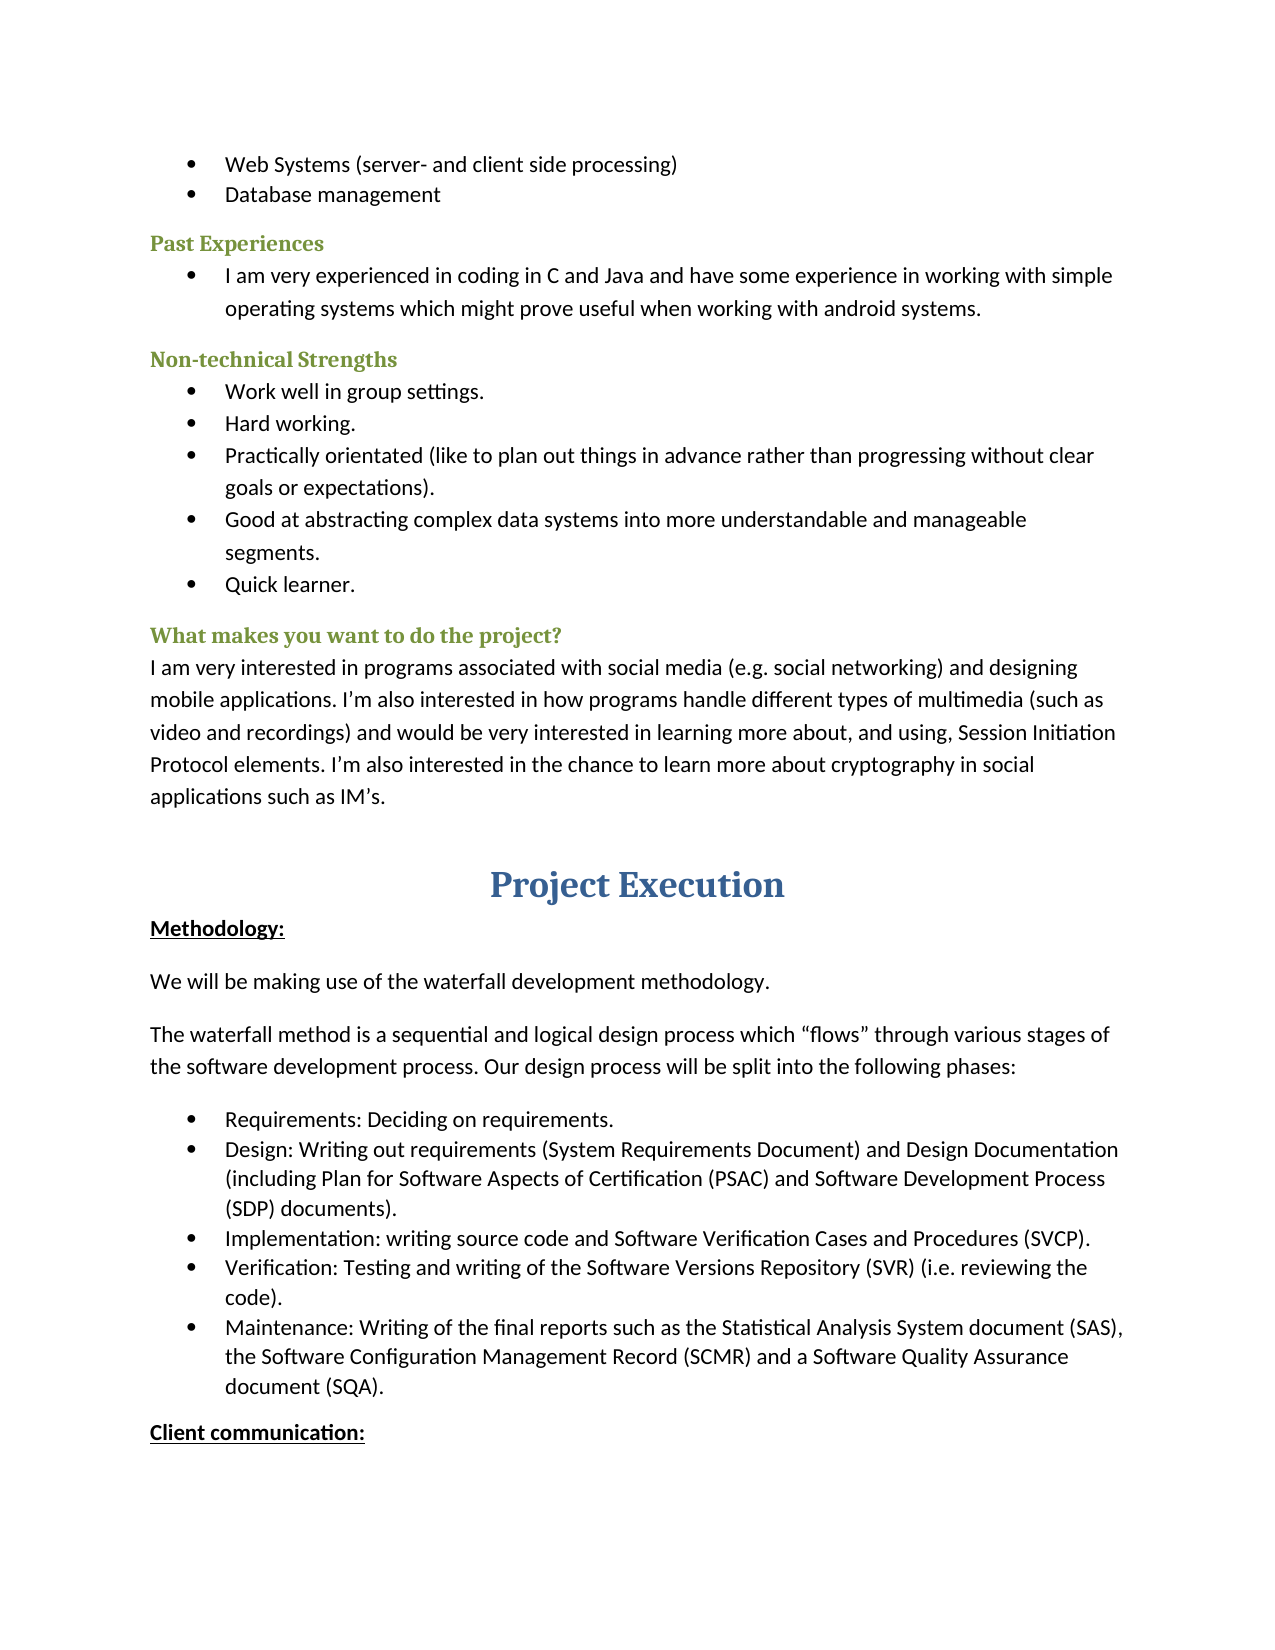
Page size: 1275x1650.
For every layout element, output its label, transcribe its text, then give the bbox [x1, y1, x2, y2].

list Quick learner. [187, 570, 1125, 598]
list Database management [187, 180, 1125, 208]
list Design: Writing out requirements (System Requirements Document) and Design Documentation (including Plan for Software Aspects of Certification (PSAC) and Software Development Process (SDP) documents). [187, 1135, 1125, 1222]
list Good at abstracting complex data systems into more understandable and manageable segments. [187, 506, 1125, 566]
list Hard working. [187, 409, 1125, 437]
text I am very interested in programs associated with social media (e.g. social networking) and designing mobile applications. I’m also interested in how programs handle different types of multimedia (such as video and recordings) and would be very interested in learning more about, and using, Session Initiation Protocol elements. I’m also interested in the chance to learn more about cryptography in social applications such as IM’s. [150, 653, 1125, 810]
text Methodology: [150, 914, 1125, 942]
subtitle What makes you want to do the project? [150, 623, 1125, 649]
list Maintenance: Writing of the final reports such as the Statistical Analysis System document (SAS), the Software Configuration Management Record (SCMR) and a Software Quality Assurance document (SQA). [187, 1313, 1125, 1400]
list Work well in group settings. [187, 377, 1125, 405]
text Client communication: [150, 1418, 1125, 1447]
list Verification: Testing and writing of the Software Versions Repository (SVR) (i.e. reviewing the code). [187, 1253, 1125, 1311]
list Practically orientated (like to plan out things in advance rather than progressing without clear goals or expectations). [187, 441, 1125, 501]
subtitle Project Execution [150, 864, 1125, 907]
list Web Systems (server- and client side processing) [187, 150, 1125, 178]
text We will be making use of the waterfall development methodology. [150, 967, 1125, 995]
list I am very experienced in coding in C and Java and have some experience in working with simple operating systems which might prove useful when working with android systems. [187, 261, 1125, 322]
text The waterfall method is a sequential and logical design process which “flows” through various stages of the software development process. Our design process will be split into the following phases: [150, 1020, 1125, 1080]
list Implementation: writing source code and Software Verification Cases and Procedures (SVCP). [187, 1224, 1125, 1252]
subtitle Past Experiences [150, 231, 1125, 258]
list Requirements: Deciding on requirements. [187, 1105, 1125, 1133]
subtitle Non-technical Strengths [150, 347, 1125, 373]
